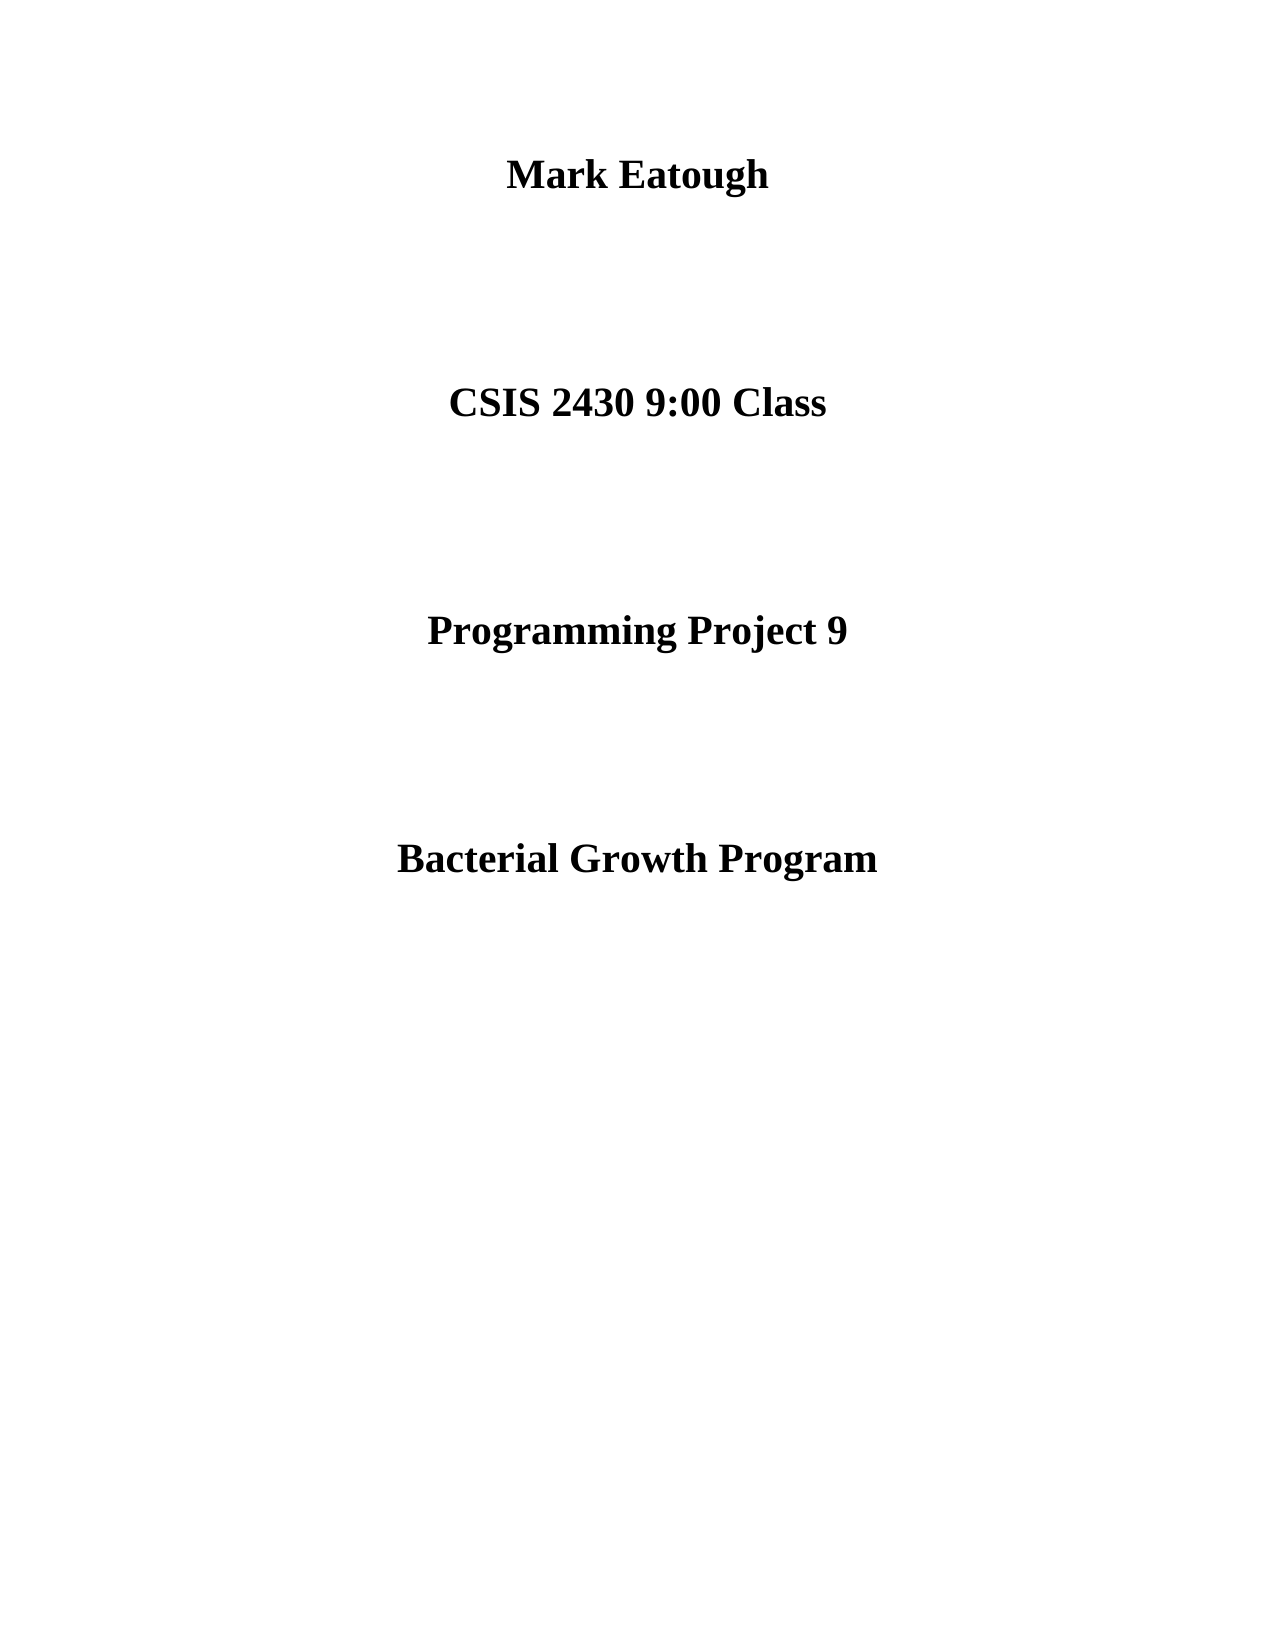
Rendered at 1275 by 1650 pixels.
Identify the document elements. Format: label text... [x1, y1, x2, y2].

text CSIS 2430 9:00 Class [150, 378, 1125, 426]
text Bacterial Growth Program [150, 833, 1125, 881]
text Mark Eatough [150, 150, 1125, 198]
text Programming Project 9 [150, 606, 1125, 653]
